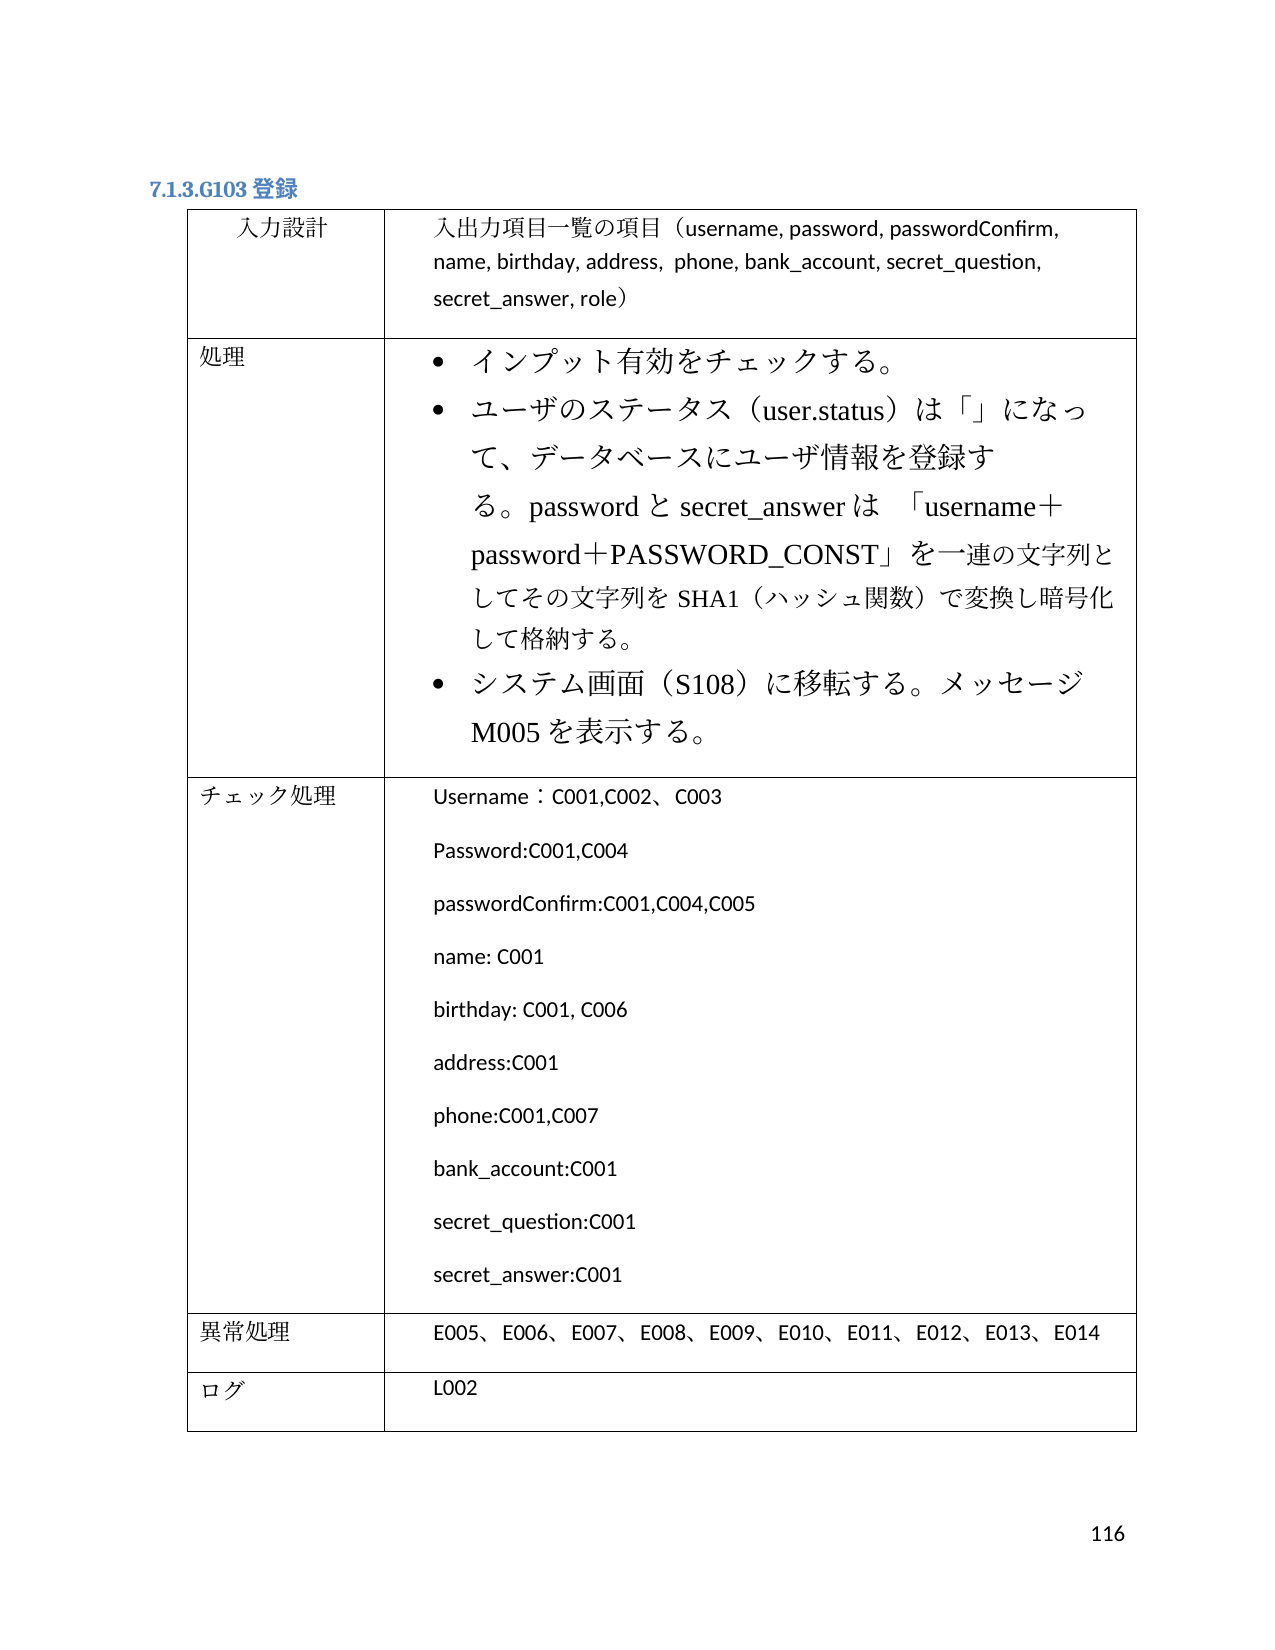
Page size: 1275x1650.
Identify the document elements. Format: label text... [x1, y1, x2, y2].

table_cell L002 [385, 1373, 1136, 1431]
table_cell 異常処理 [188, 1314, 384, 1372]
table_cell E005、E006、E007、E008、E009、E010、E011、E012、E013、E014 [385, 1314, 1136, 1372]
subtitle 7.1.3.G103 登録 [150, 171, 1125, 204]
table_cell インプット有効をチェックする。 ユーザのステータス（user.status）は「」になって、データベースにユーザ情報を登録する。passwordとsecret_answerは 「username＋password＋PASSWORD_CONST」を一連の文字列としてその文字列を SHA1（ハッシュ関数）で変換し暗号化して格納する。 システム画面（S108）に移転する。メッセージM005を表示する。 [385, 339, 1136, 777]
table_cell Username：C001,C002、C003 Password:C001,C004 passwordConfirm:C001,C004,C005 name: C001 birthday: C001, C006 address:C001 phone:C001,C007 bank_account:C001 secret_question:C001 secret_answer:C001 [385, 778, 1136, 1313]
table_header 入出力項目一覧の項目（username, password, passwordConfirm, name, birthday, address, phone, bank_account, secret_question, secret_answer, role） [385, 210, 1136, 338]
table_cell ログ [188, 1373, 384, 1431]
table_cell チェック処理 [188, 778, 384, 1313]
table_cell 処理 [188, 339, 384, 777]
table_header 入力設計 [188, 210, 384, 338]
